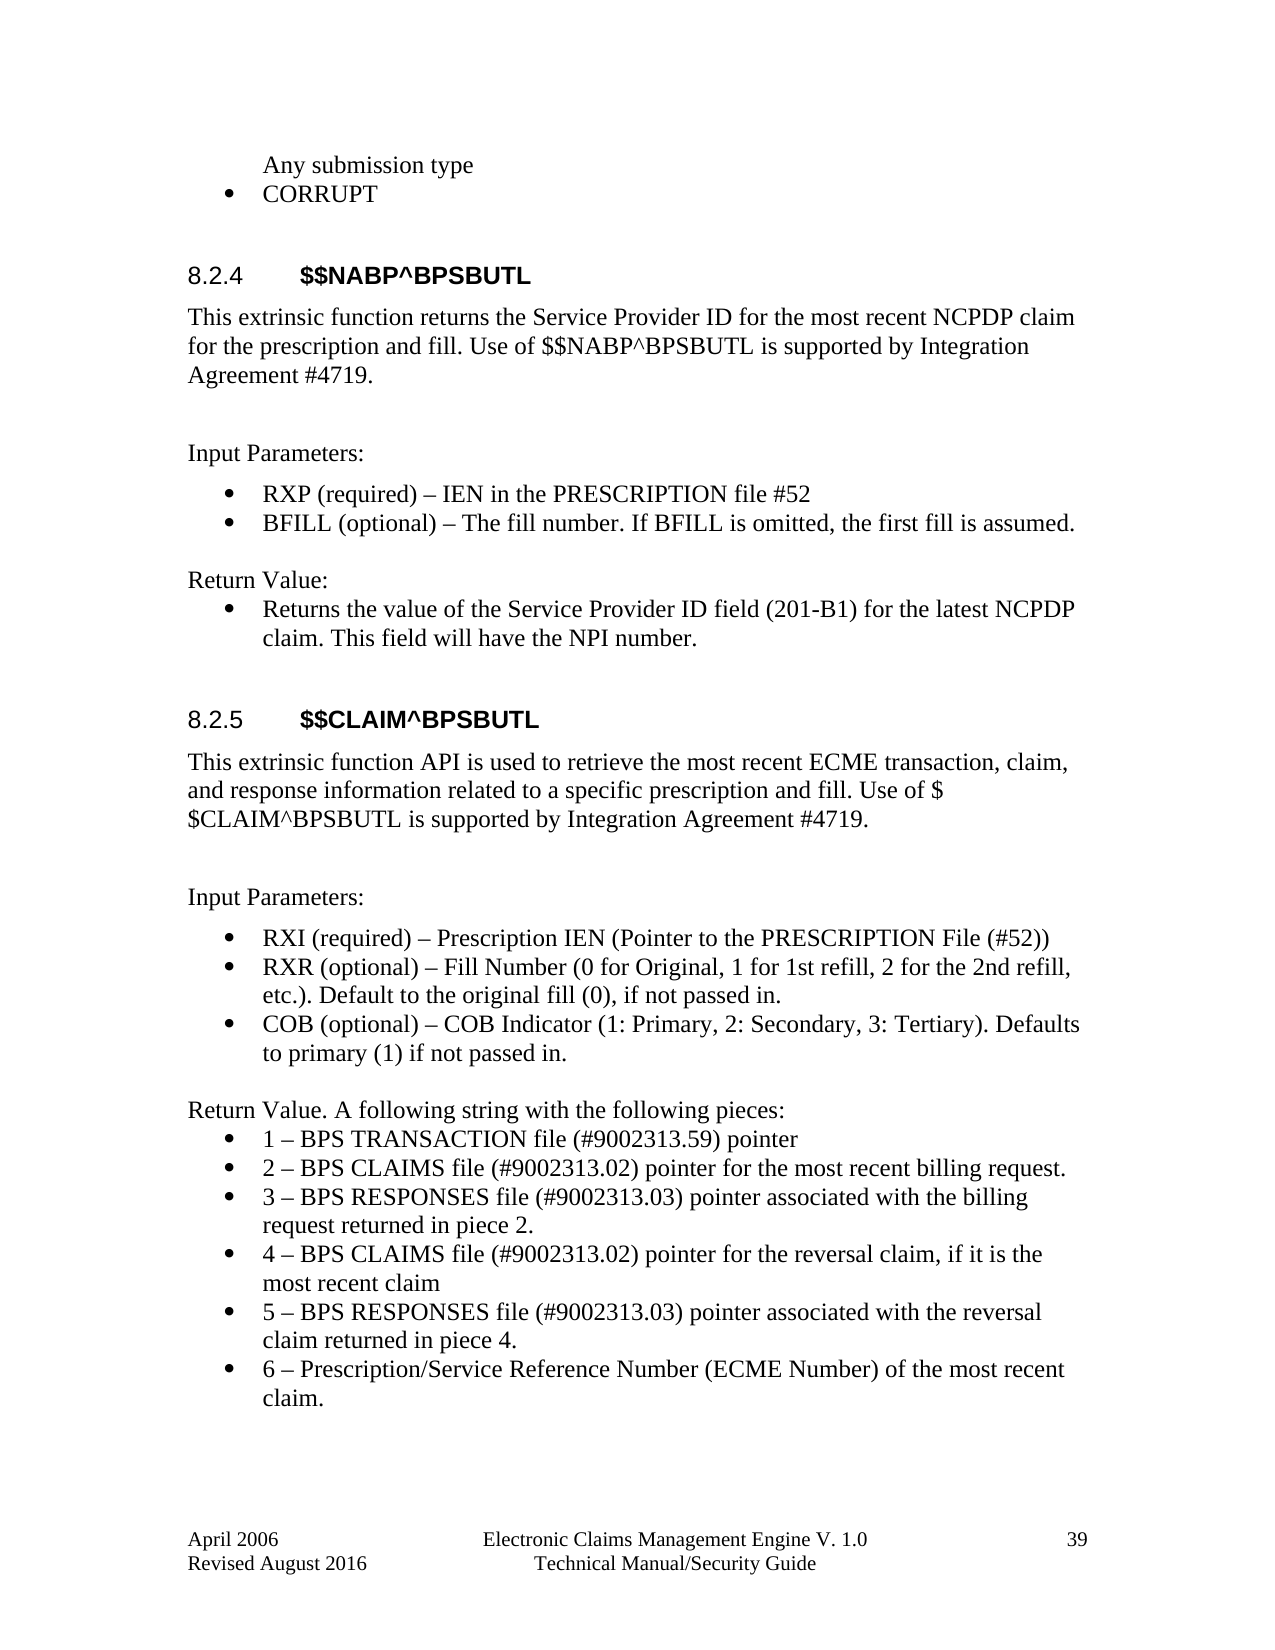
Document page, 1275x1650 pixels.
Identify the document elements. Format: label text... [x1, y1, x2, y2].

subtitle $$NABP^BPSBUTL [187, 261, 1087, 290]
list 1 – BPS TRANSACTION file (#9002313.59) pointer [225, 1124, 1087, 1153]
list RXR (optional) – Fill Number (0 for Original, 1 for 1st refill, 2 for the 2nd refill, etc.). Default to the original fill (0), if not passed in. [225, 952, 1087, 1009]
list Return Value. A following string with the following pieces: [187, 1096, 1087, 1124]
list Return Value: [187, 565, 1087, 594]
list 5 – BPS RESPONSES file (#9002313.03) pointer associated with the reversal claim returned in piece 4. [225, 1297, 1087, 1354]
text This extrinsic function API is used to retrieve the most recent ECME transaction, claim, and response information related to a specific prescription and fill. Use of $$CLAIM^BPSBUTL is supported by Integration Agreement #4719. [187, 747, 1087, 833]
list 4 – BPS CLAIMS file (#9002313.02) pointer for the reversal claim, if it is the most recent claim [225, 1239, 1087, 1297]
list COB (optional) – COB Indicator (1: Primary, 2: Secondary, 3: Tertiary). Defaults to primary (1) if not passed in. [225, 1009, 1087, 1067]
list RXP (required) – IEN in the PRESCRIPTION file #52 [225, 479, 1087, 508]
list CORRUPT [225, 179, 1087, 207]
text This extrinsic function returns the Service Provider ID for the most recent NCPDP claim for the prescription and fill. Use of $$NABP^BPSBUTL is supported by Integration Agreement #4719. [187, 302, 1087, 389]
list 6 – Prescription/Service Reference Number (ECME Number) of the most recent claim. [225, 1354, 1087, 1412]
list BFILL (optional) – The fill number. If BFILL is omitted, the first fill is assumed. [225, 508, 1087, 537]
list 2 – BPS CLAIMS file (#9002313.02) pointer for the most recent billing request. [225, 1153, 1087, 1182]
list 3 – BPS RESPONSES file (#9002313.03) pointer associated with the billing request returned in piece 2. [225, 1182, 1087, 1239]
subtitle $$CLAIM^BPSBUTL [187, 705, 1087, 734]
list Any submission type [262, 150, 1087, 179]
text Input Parameters: [187, 882, 1087, 911]
list Returns the value of the Service Provider ID field (201-B1) for the latest NCPDP claim. This field will have the NPI number. [225, 594, 1087, 652]
list RXI (required) – Prescription IEN (Pointer to the PRESCRIPTION File (#52)) [225, 923, 1087, 952]
text Input Parameters: [187, 438, 1087, 467]
